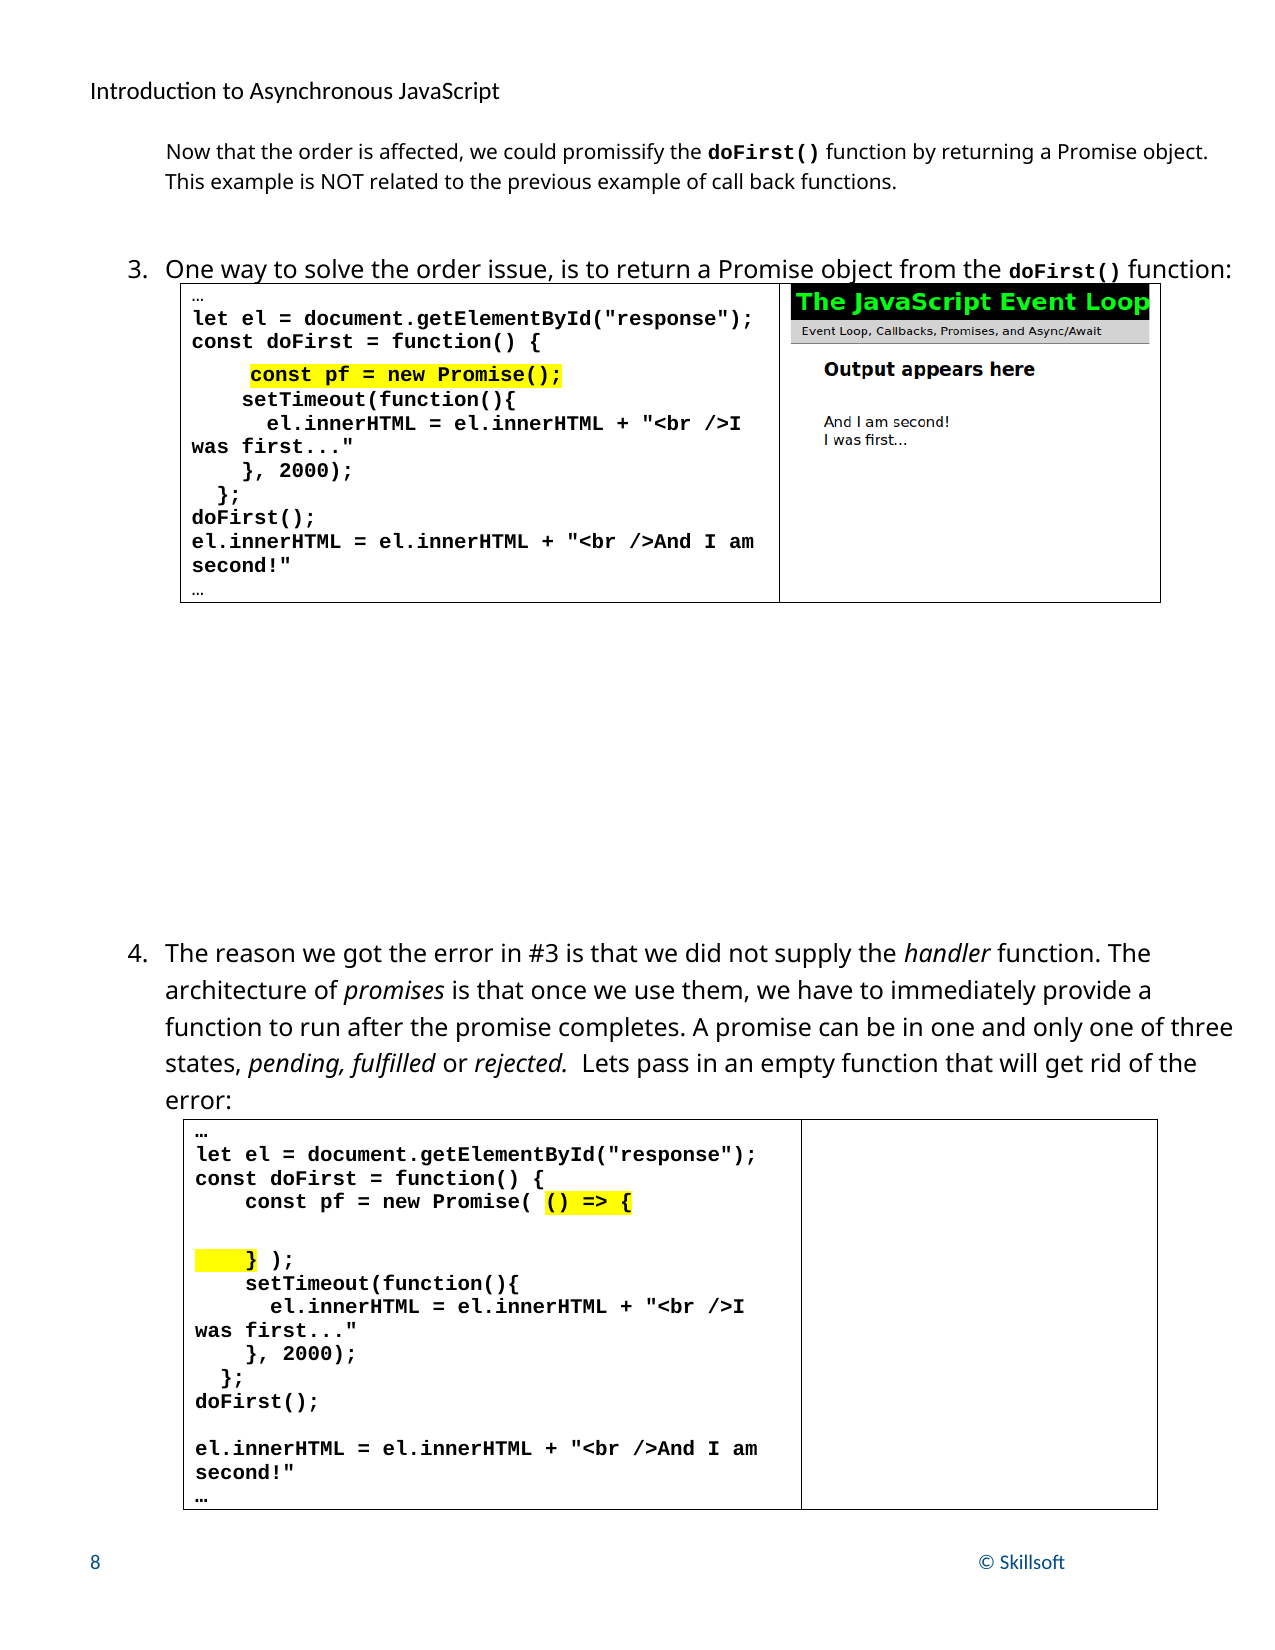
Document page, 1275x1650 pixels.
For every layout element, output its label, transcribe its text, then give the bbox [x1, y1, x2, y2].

text Now that the order is affected, we could promissify the doFirst() function by returning a Promise object. This example is NOT related to the previous example of call back functions. [165, 137, 1251, 196]
table_header … let el = document.getElementById("response"); const doFirst = function() { const pf = new Promise(); setTimeout(function(){ el.innerHTML = el.innerHTML + "<br />I was first..." }, 2000); }; doFirst(); el.innerHTML = el.innerHTML + "<br />And I am second!" … [181, 284, 779, 602]
table_header … let el = document.getElementById("response"); const doFirst = function() { const pf = new Promise( () => { } ); setTimeout(function(){ el.innerHTML = el.innerHTML + "<br />I was first..." }, 2000); }; doFirst(); el.innerHTML = el.innerHTML + "<br />And I am second!" … [184, 1120, 801, 1509]
list The reason we got the error in #3 is that we did not supply the handler function. The architecture of promises is that once we use them, we have to immediately provide a function to run after the promise completes. A promise can be in one and only one of three states, pending, fulfilled or rejected. Lets pass in an empty function that will get rid of the error: [127, 936, 1251, 1117]
picture [790, 284, 1150, 455]
table_header [780, 284, 1160, 602]
list One way to solve the order issue, is to return a Promise object from the doFirst() function: [127, 252, 1251, 286]
table_header [802, 1120, 1157, 1509]
